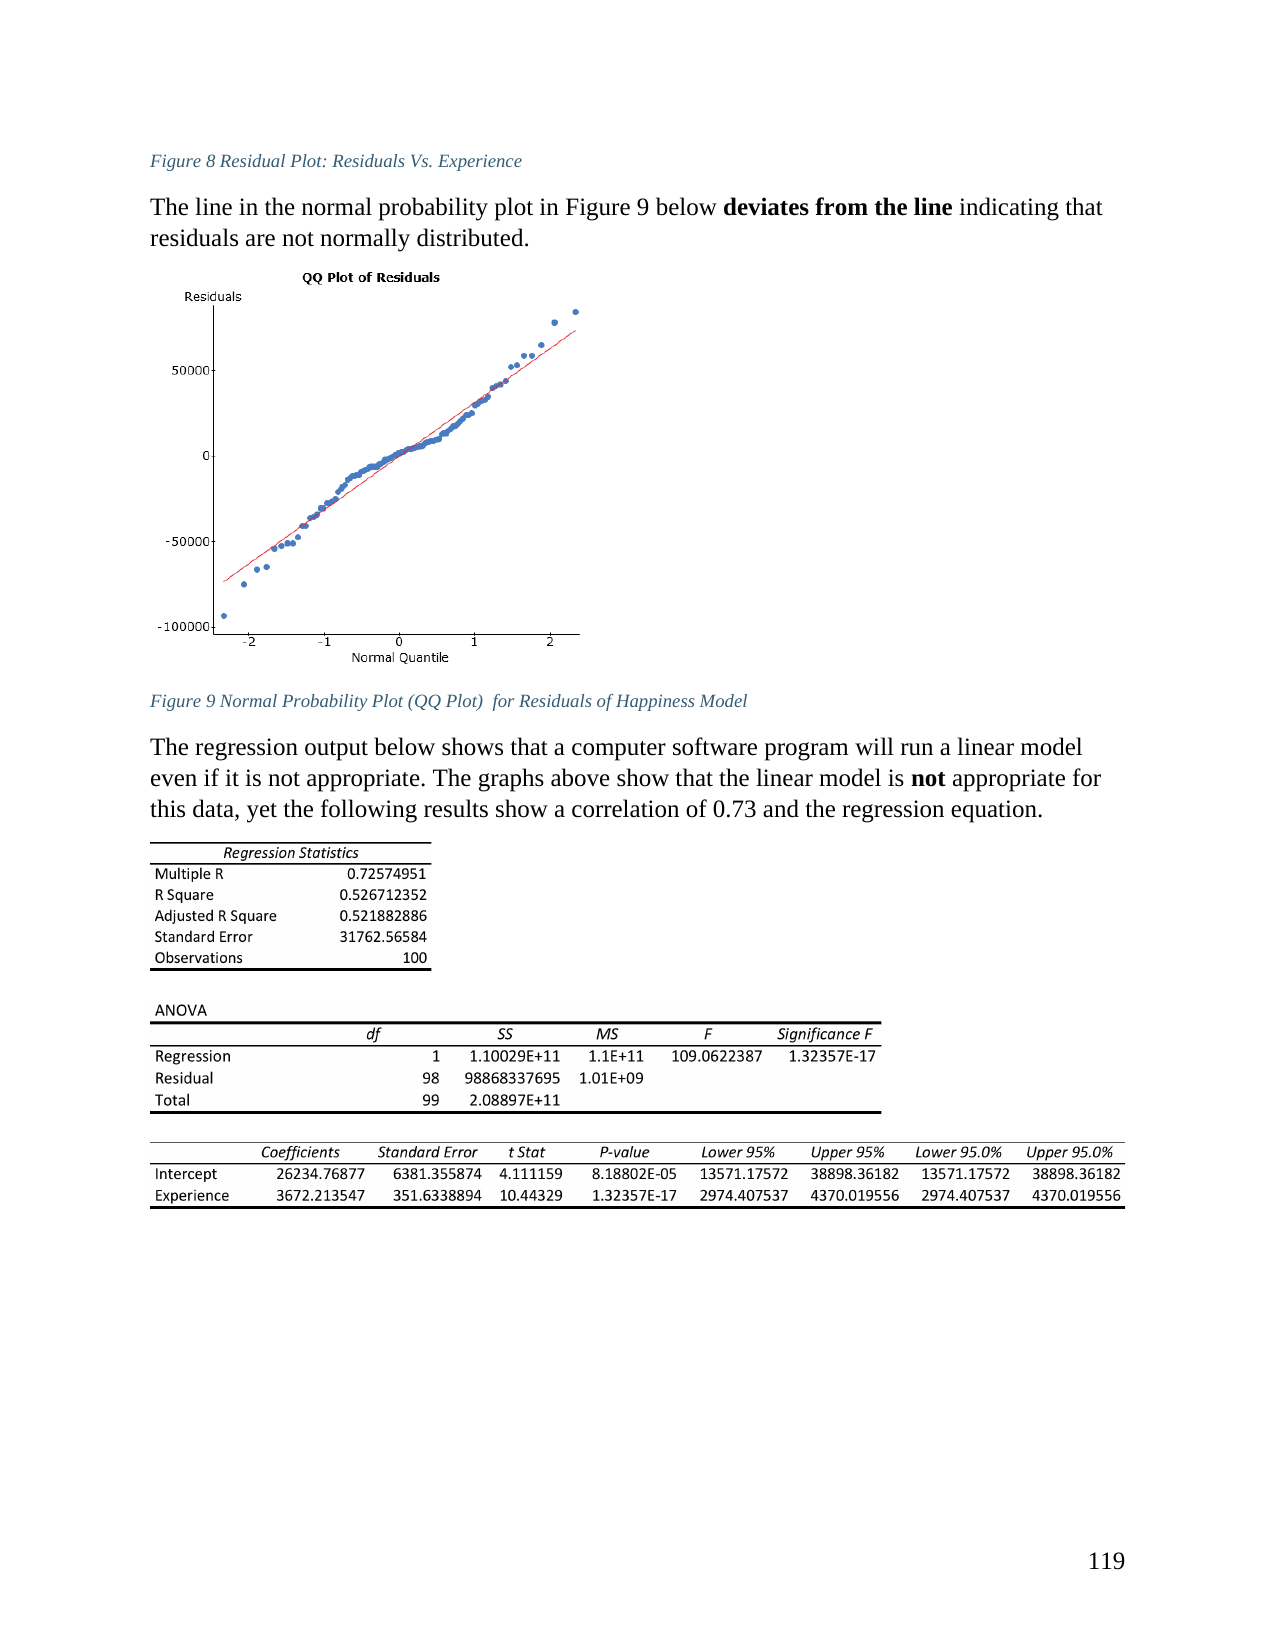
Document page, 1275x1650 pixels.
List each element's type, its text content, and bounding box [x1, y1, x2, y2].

picture [150, 999, 882, 1114]
picture [150, 842, 432, 971]
picture [150, 1142, 1125, 1209]
text The regression output below shows that a computer software program will run a linear model even if it is not appropriate. The graphs above show that the linear model is not appropriate for this data, yet the following results show a correlation of 0.73 and the regression equation. [150, 732, 1125, 823]
text The line in the normal probability plot in Figure 9 below deviates from the line indicating that residuals are not normally distributed. [150, 192, 1125, 252]
picture [154, 271, 586, 670]
